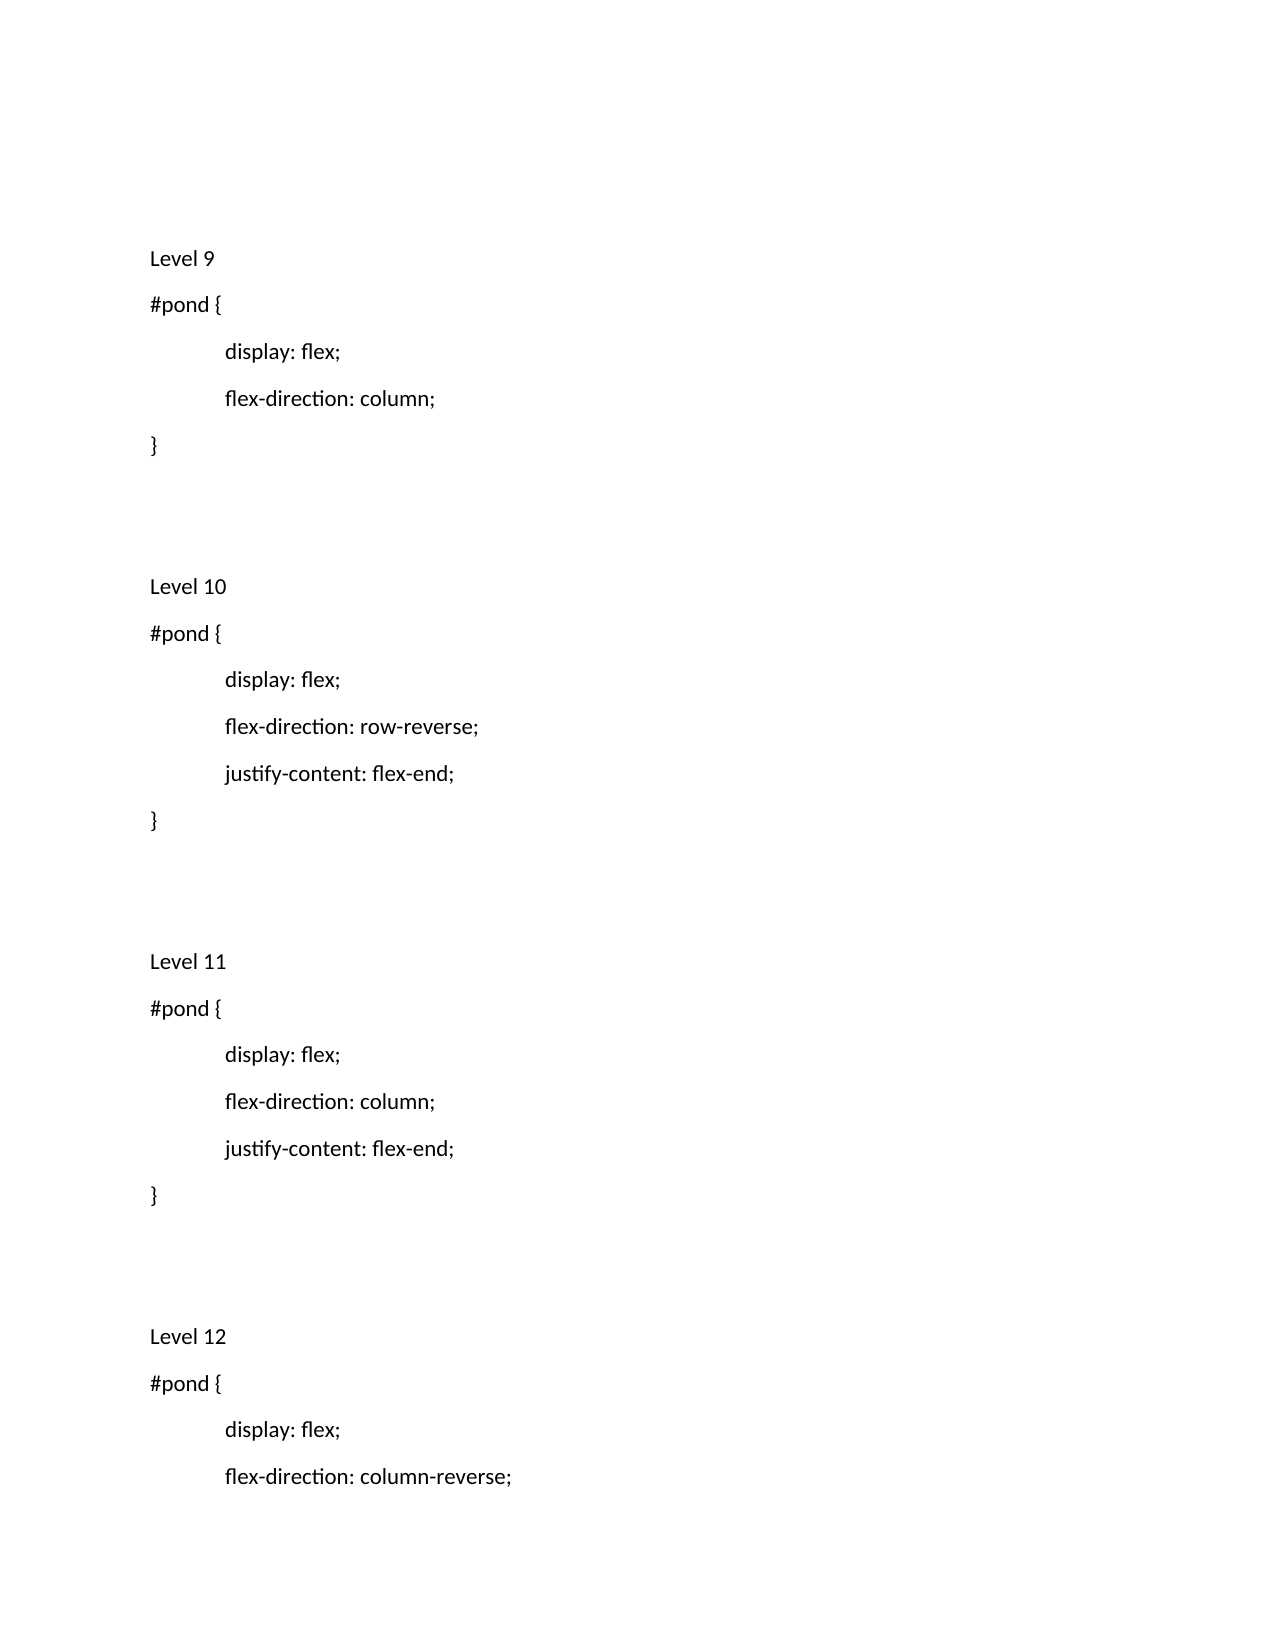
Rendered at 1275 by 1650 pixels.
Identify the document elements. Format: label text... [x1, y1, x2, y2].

text #pond { [150, 619, 1125, 647]
text display: flex; [150, 1416, 1125, 1444]
text display: flex; [150, 1041, 1125, 1069]
text } [150, 431, 1125, 459]
text flex-direction: column; [150, 384, 1125, 412]
text flex-direction: column; [150, 1087, 1125, 1116]
text justify-content: flex-end; [150, 759, 1125, 787]
text } [150, 1181, 1125, 1209]
text } [150, 806, 1125, 834]
text #pond { [150, 291, 1125, 319]
text #pond { [150, 1369, 1125, 1397]
text justify-content: flex-end; [150, 1134, 1125, 1162]
text Level 11 [150, 947, 1125, 975]
text Level 9 [150, 244, 1125, 272]
text display: flex; [150, 337, 1125, 366]
text Level 12 [150, 1322, 1125, 1350]
text flex-direction: column-reverse; [150, 1462, 1125, 1491]
text flex-direction: row-reverse; [150, 712, 1125, 741]
text display: flex; [150, 666, 1125, 694]
text #pond { [150, 994, 1125, 1022]
text Level 10 [150, 572, 1125, 600]
